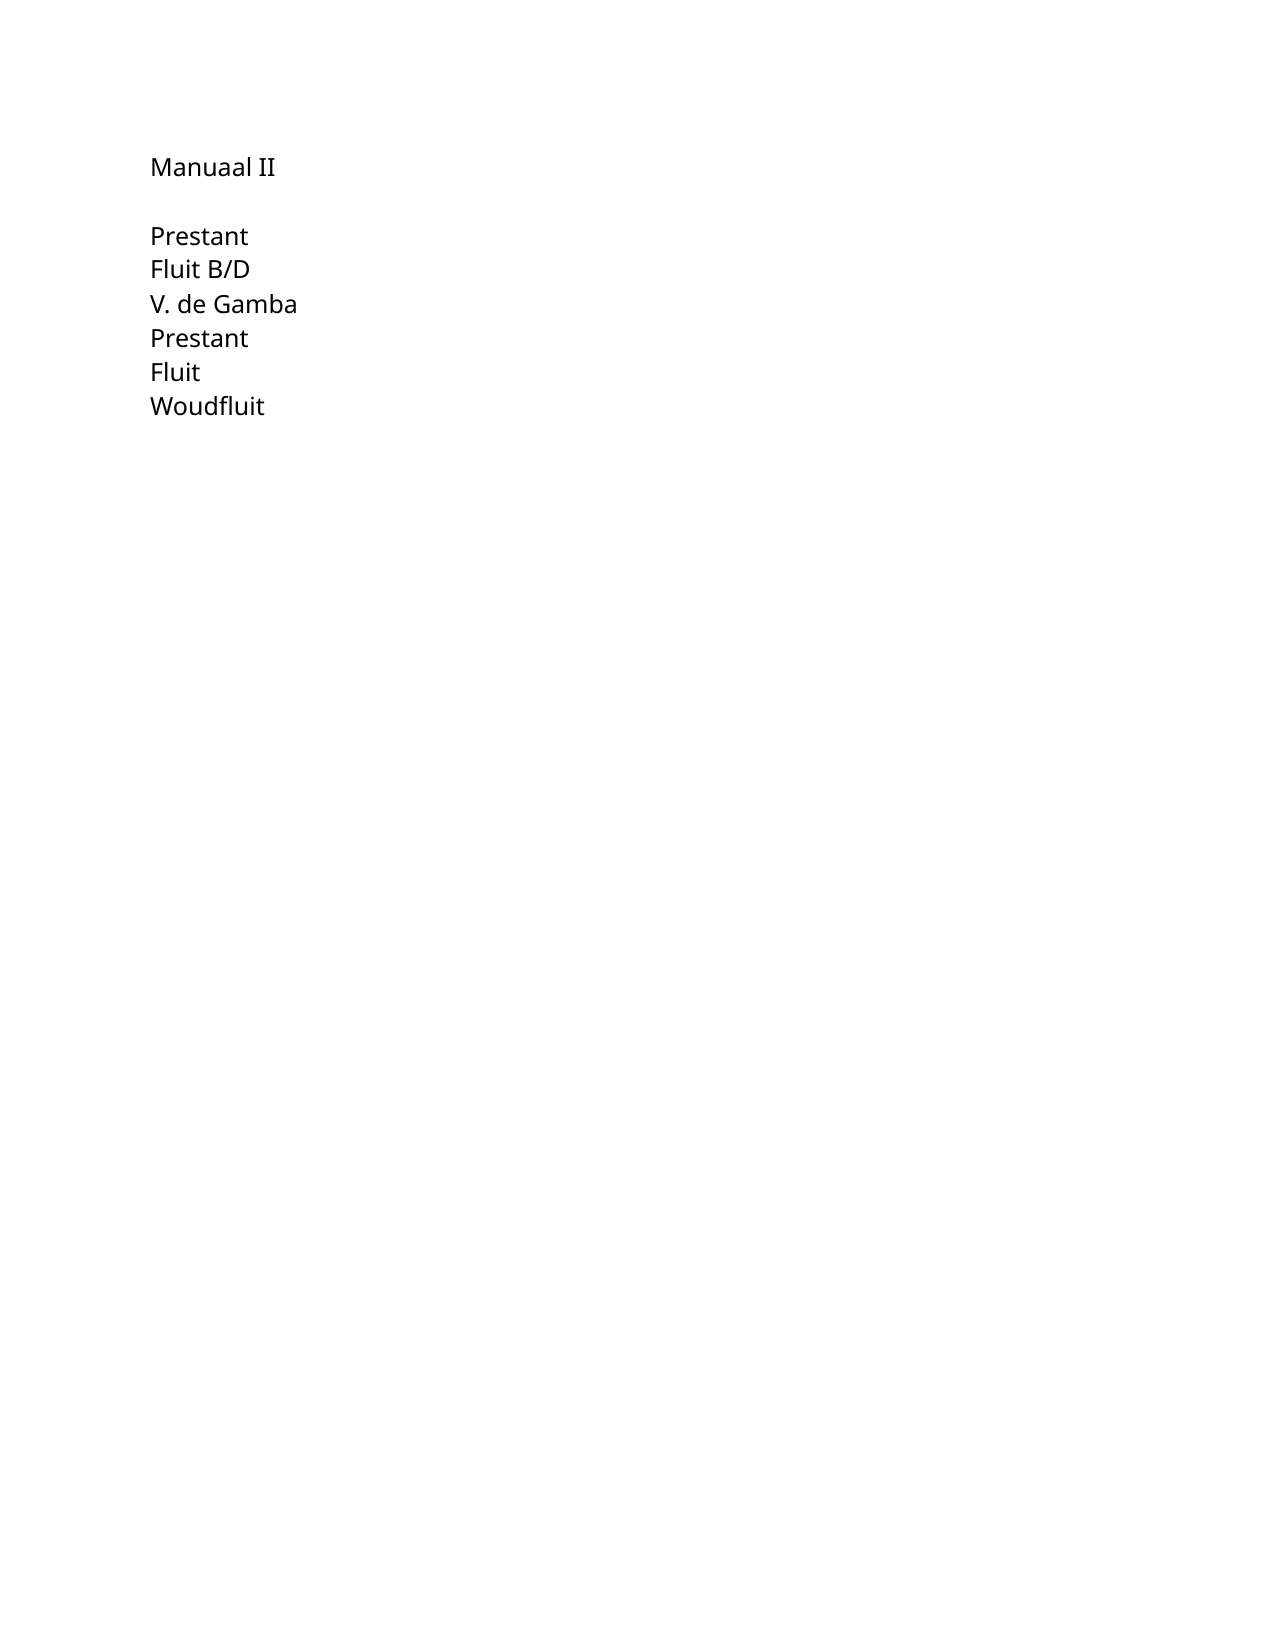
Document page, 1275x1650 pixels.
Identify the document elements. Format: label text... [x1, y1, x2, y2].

text Prestant [150, 218, 1125, 252]
text Prestant [150, 320, 1125, 354]
text V. de Gamba [150, 286, 1125, 320]
text Fluit [150, 354, 1125, 388]
text Manuaal II [150, 150, 1125, 184]
text Woudfluit [150, 388, 1125, 422]
text Fluit B/D [150, 252, 1125, 286]
